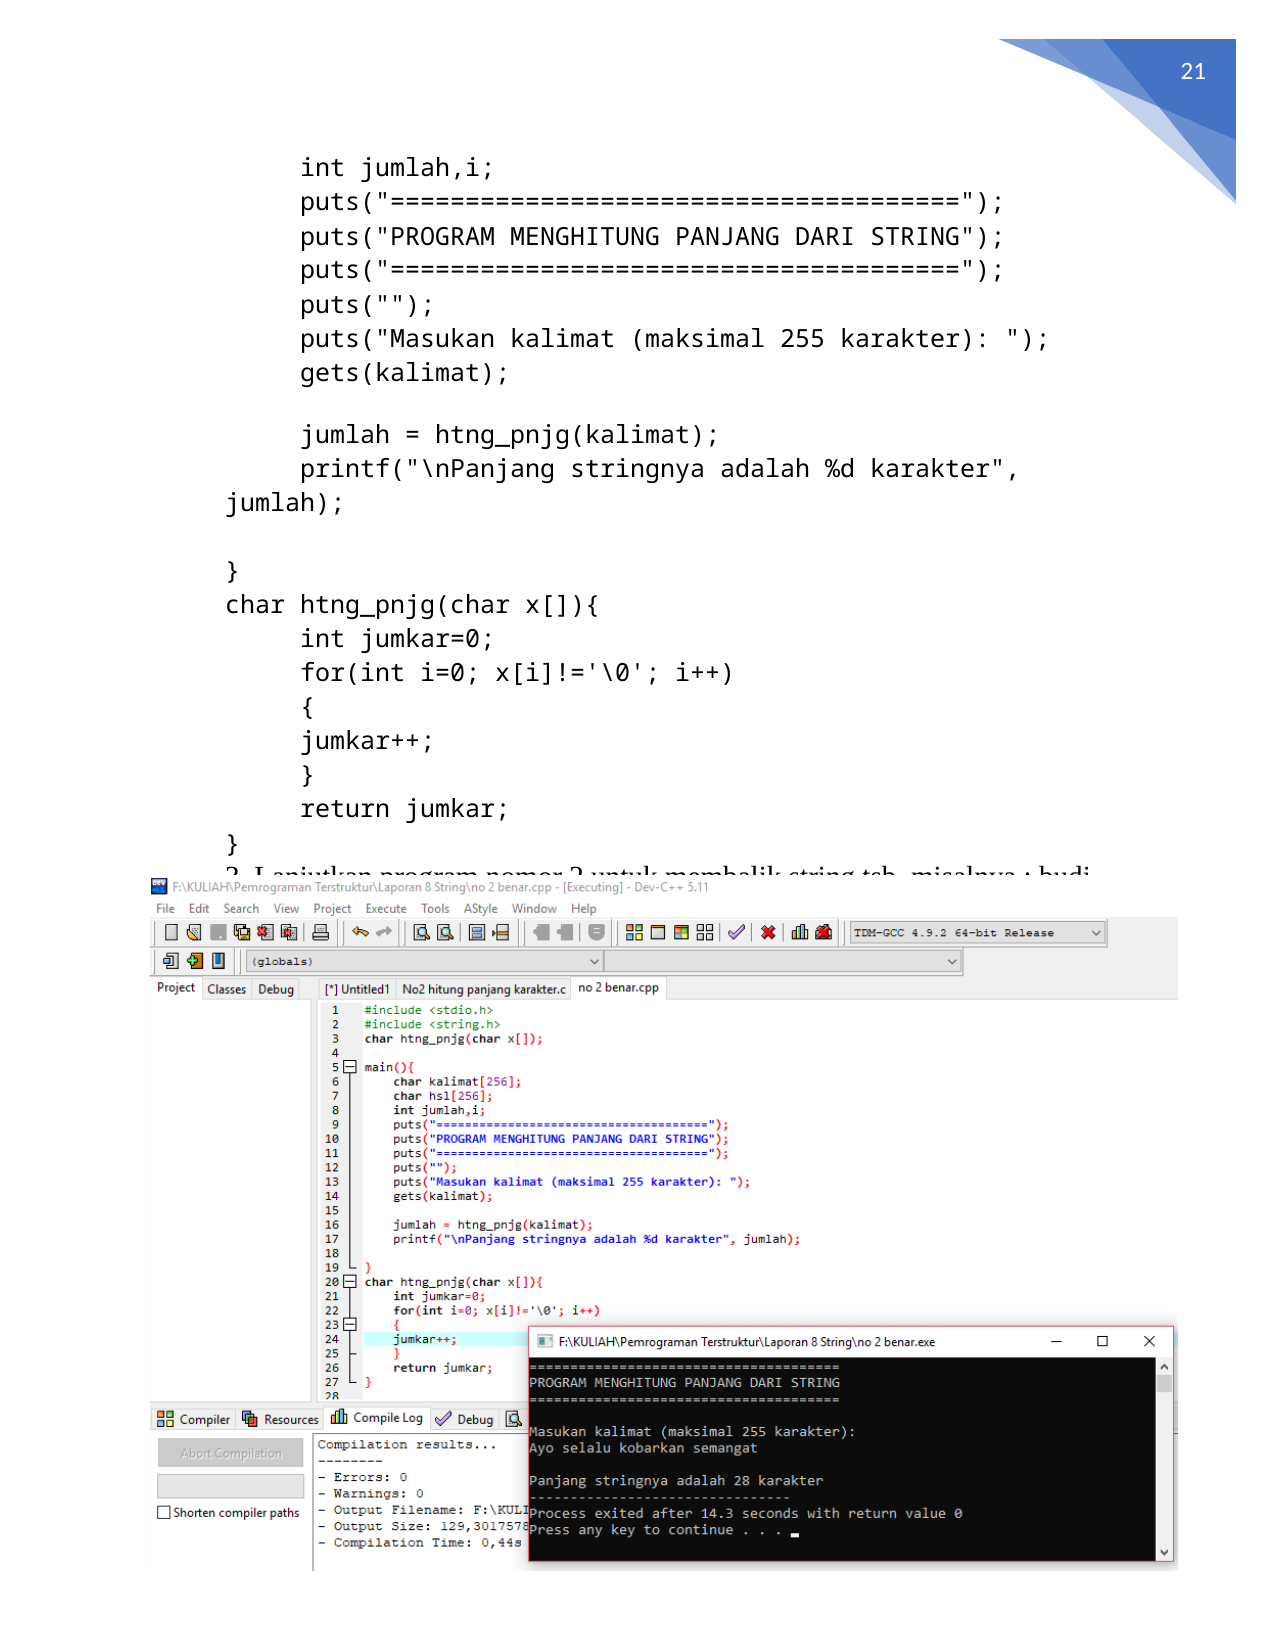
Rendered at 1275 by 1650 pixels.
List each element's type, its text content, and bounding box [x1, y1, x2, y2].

text } [225, 553, 1125, 587]
text for(int i=0; x[i]!='\0'; i++) [225, 655, 1125, 689]
picture [149, 875, 1179, 1571]
text return jumkar; [225, 791, 1125, 825]
text int jumkar=0; [225, 621, 1125, 655]
text { [225, 689, 1125, 723]
text gets(kalimat); [225, 354, 1125, 388]
text } [225, 825, 1125, 859]
text char htng_pnjg(char x[]){ [225, 587, 1125, 621]
text int jumlah,i; [225, 150, 1125, 184]
text jumkar++; [225, 723, 1125, 757]
text jumlah = htng_pnjg(kalimat); [225, 416, 1125, 451]
text puts("======================================"); [225, 184, 1125, 218]
text puts(""); [225, 286, 1125, 320]
text } [225, 757, 1125, 791]
picture [997, 39, 1236, 205]
text 3. Lanjutkan program nomor 2 untuk membalik string tsb, misalnya : budi ibud [225, 859, 1125, 875]
text printf("\nPanjang stringnya adalah %d karakter", jumlah); [225, 451, 1125, 519]
text puts("Masukan kalimat (maksimal 255 karakter): "); [225, 320, 1125, 354]
text puts("======================================"); [225, 252, 1125, 286]
text puts("PROGRAM MENGHITUNG PANJANG DARI STRING"); [225, 218, 1125, 252]
